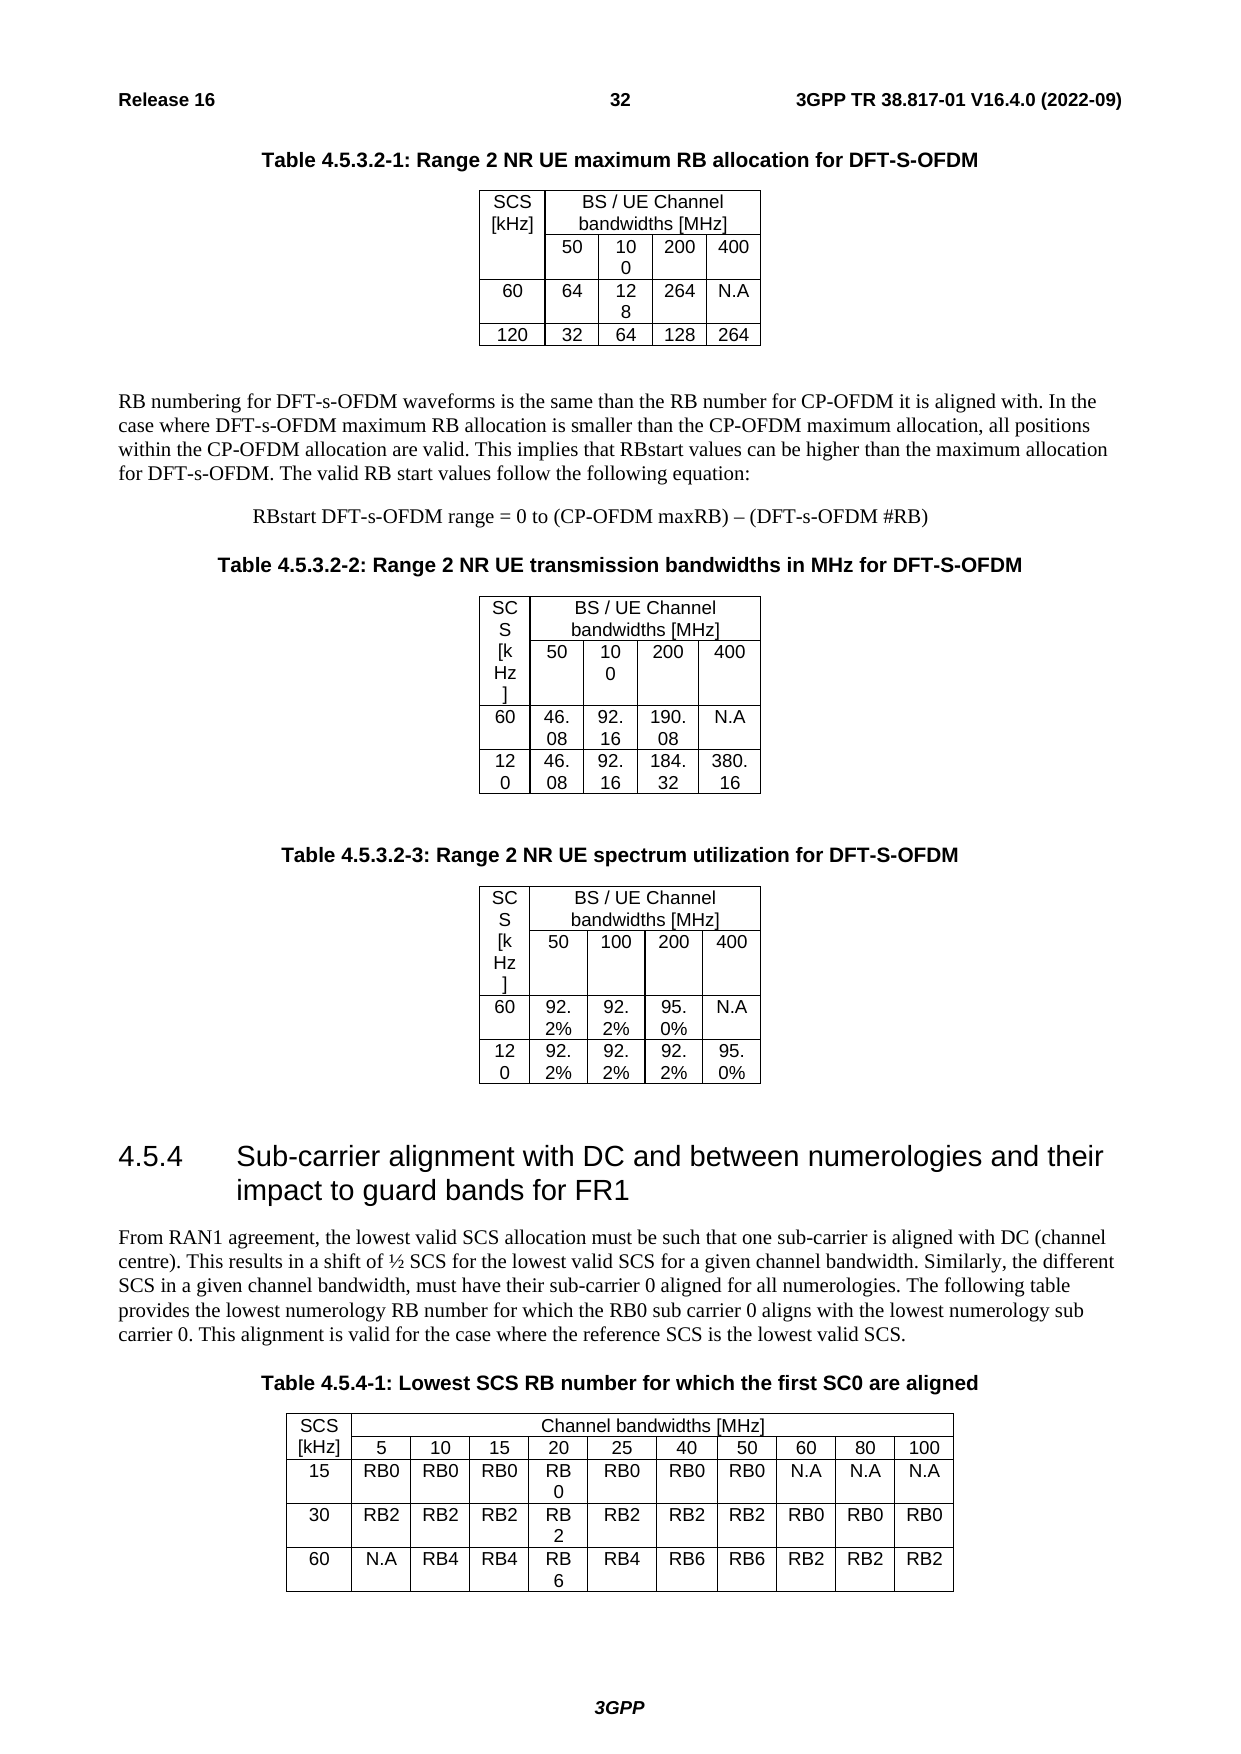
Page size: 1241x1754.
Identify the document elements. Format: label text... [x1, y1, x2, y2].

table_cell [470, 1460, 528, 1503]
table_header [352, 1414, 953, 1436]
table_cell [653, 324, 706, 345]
text Table 4.5.4-1: Lowest SCS RB number for which the first SC0 are aligned [118, 1371, 1122, 1394]
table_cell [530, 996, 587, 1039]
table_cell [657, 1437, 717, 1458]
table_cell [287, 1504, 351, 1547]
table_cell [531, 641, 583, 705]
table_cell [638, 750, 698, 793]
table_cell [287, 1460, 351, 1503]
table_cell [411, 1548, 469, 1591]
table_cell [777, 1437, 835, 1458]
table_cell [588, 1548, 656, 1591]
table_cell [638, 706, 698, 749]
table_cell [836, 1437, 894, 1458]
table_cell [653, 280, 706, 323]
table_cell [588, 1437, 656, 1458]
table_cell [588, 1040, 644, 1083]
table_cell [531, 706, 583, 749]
subtitle 4.5.4 Sub-carrier alignment with DC and between numerologies and their impact to guard bands for FR1 [118, 1139, 1122, 1207]
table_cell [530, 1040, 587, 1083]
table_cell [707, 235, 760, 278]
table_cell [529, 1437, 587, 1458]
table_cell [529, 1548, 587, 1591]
text RBstart DFT-s-OFDM range = 0 to (CP-OFDM maxRB) – (DFT-s-OFDM #RB) [118, 504, 1122, 528]
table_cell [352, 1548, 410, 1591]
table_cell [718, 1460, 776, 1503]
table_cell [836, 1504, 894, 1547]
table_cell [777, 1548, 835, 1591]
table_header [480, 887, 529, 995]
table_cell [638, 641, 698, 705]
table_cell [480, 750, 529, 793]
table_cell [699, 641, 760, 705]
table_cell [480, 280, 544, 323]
text From RAN1 agreement, the lowest valid SCS allocation must be such that one sub-carrier is aligned with DC (channel centre). This results in a shift of ½ SCS for the lowest valid SCS for a given channel bandwidth. Similarly, the different SCS in a given channel bandwidth, must have their sub-carrier 0 aligned for all numerologies. The following table provides the lowest numerology RB number for which the RB0 sub carrier 0 aligns with the lowest numerology sub carrier 0. This alignment is valid for the case where the reference SCS is the lowest valid SCS. [118, 1225, 1122, 1346]
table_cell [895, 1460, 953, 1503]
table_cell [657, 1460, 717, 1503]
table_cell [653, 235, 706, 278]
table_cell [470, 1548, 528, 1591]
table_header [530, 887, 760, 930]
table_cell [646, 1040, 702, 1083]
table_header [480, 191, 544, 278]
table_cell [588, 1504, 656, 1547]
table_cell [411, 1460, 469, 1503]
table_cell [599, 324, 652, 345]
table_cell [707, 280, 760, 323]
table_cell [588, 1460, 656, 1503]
text RB numbering for DFT-s-OFDM waveforms is the same than the RB number for CP-OFDM it is aligned with. In the case where DFT-s-OFDM maximum RB allocation is smaller than the CP-OFDM maximum allocation, all positions within the CP-OFDM allocation are valid. This implies that RBstart values can be higher than the maximum allocation for DFT-s-OFDM. The valid RB start values follow the following equation: [118, 389, 1122, 485]
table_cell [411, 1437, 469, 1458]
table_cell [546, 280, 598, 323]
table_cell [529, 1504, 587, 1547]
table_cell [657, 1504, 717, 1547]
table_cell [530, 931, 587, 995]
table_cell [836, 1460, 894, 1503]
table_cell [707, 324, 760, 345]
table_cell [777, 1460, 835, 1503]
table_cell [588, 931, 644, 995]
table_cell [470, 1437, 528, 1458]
text Table 4.5.3.2-2: Range 2 NR UE transmission bandwidths in MHz for DFT-S-OFDM [118, 553, 1122, 577]
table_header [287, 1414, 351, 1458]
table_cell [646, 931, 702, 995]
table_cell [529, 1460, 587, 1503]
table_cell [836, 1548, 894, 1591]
text Table 4.5.3.2-1: Range 2 NR UE maximum RB allocation for DFT-S-OFDM [118, 147, 1122, 171]
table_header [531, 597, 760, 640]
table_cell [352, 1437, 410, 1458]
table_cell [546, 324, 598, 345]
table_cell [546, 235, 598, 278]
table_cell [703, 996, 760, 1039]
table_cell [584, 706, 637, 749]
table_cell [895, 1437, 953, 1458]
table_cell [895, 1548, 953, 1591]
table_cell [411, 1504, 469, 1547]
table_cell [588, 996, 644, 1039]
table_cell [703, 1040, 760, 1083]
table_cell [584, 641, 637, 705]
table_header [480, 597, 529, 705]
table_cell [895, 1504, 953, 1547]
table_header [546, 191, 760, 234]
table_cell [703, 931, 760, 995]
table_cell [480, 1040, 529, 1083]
text Table 4.5.3.2-3: Range 2 NR UE spectrum utilization for DFT-S-OFDM [118, 843, 1122, 867]
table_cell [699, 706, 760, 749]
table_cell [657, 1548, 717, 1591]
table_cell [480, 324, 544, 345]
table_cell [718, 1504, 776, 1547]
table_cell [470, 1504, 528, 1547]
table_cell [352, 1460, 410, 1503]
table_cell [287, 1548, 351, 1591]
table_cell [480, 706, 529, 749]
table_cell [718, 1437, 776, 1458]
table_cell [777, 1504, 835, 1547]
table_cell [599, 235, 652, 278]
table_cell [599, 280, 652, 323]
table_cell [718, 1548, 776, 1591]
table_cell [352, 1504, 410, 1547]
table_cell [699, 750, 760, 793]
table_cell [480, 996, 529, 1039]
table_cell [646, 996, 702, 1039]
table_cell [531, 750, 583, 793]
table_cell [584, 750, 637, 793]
